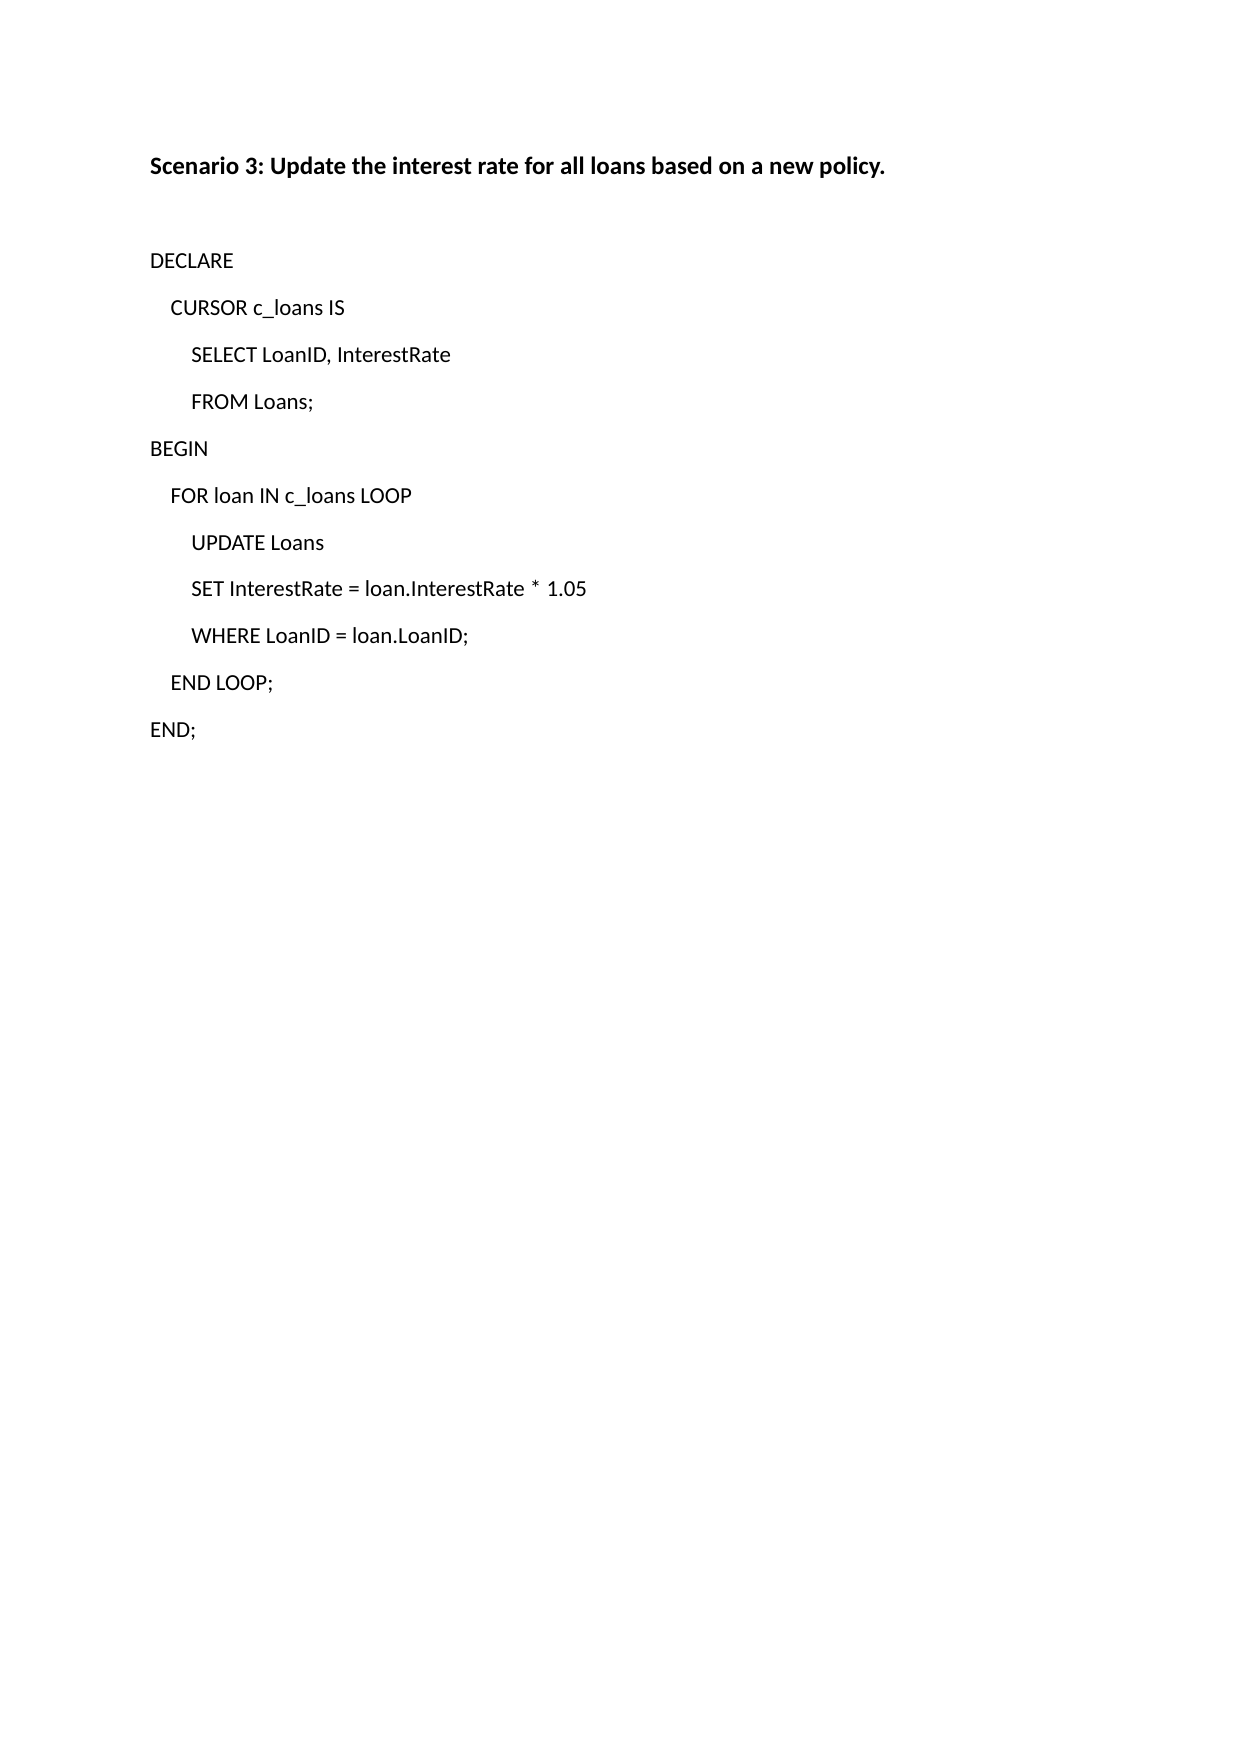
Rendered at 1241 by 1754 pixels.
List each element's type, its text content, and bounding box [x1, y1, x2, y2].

text FROM Loans; [150, 387, 1090, 415]
text UPDATE Loans [150, 528, 1090, 556]
text BEGIN [150, 434, 1090, 462]
text FOR loan IN c_loans LOOP [150, 481, 1090, 509]
text Scenario 3: Update the interest rate for all loans based on a new policy. [150, 150, 1090, 181]
text CURSOR c_loans IS [150, 293, 1090, 321]
text SELECT LoanID, InterestRate [150, 340, 1090, 368]
text DECLARE [150, 246, 1090, 274]
text SET InterestRate = loan.InterestRate * 1.05 [150, 574, 1090, 603]
text END; [150, 715, 1090, 743]
text WHERE LoanID = loan.LoanID; [150, 621, 1090, 649]
text END LOOP; [150, 668, 1090, 696]
